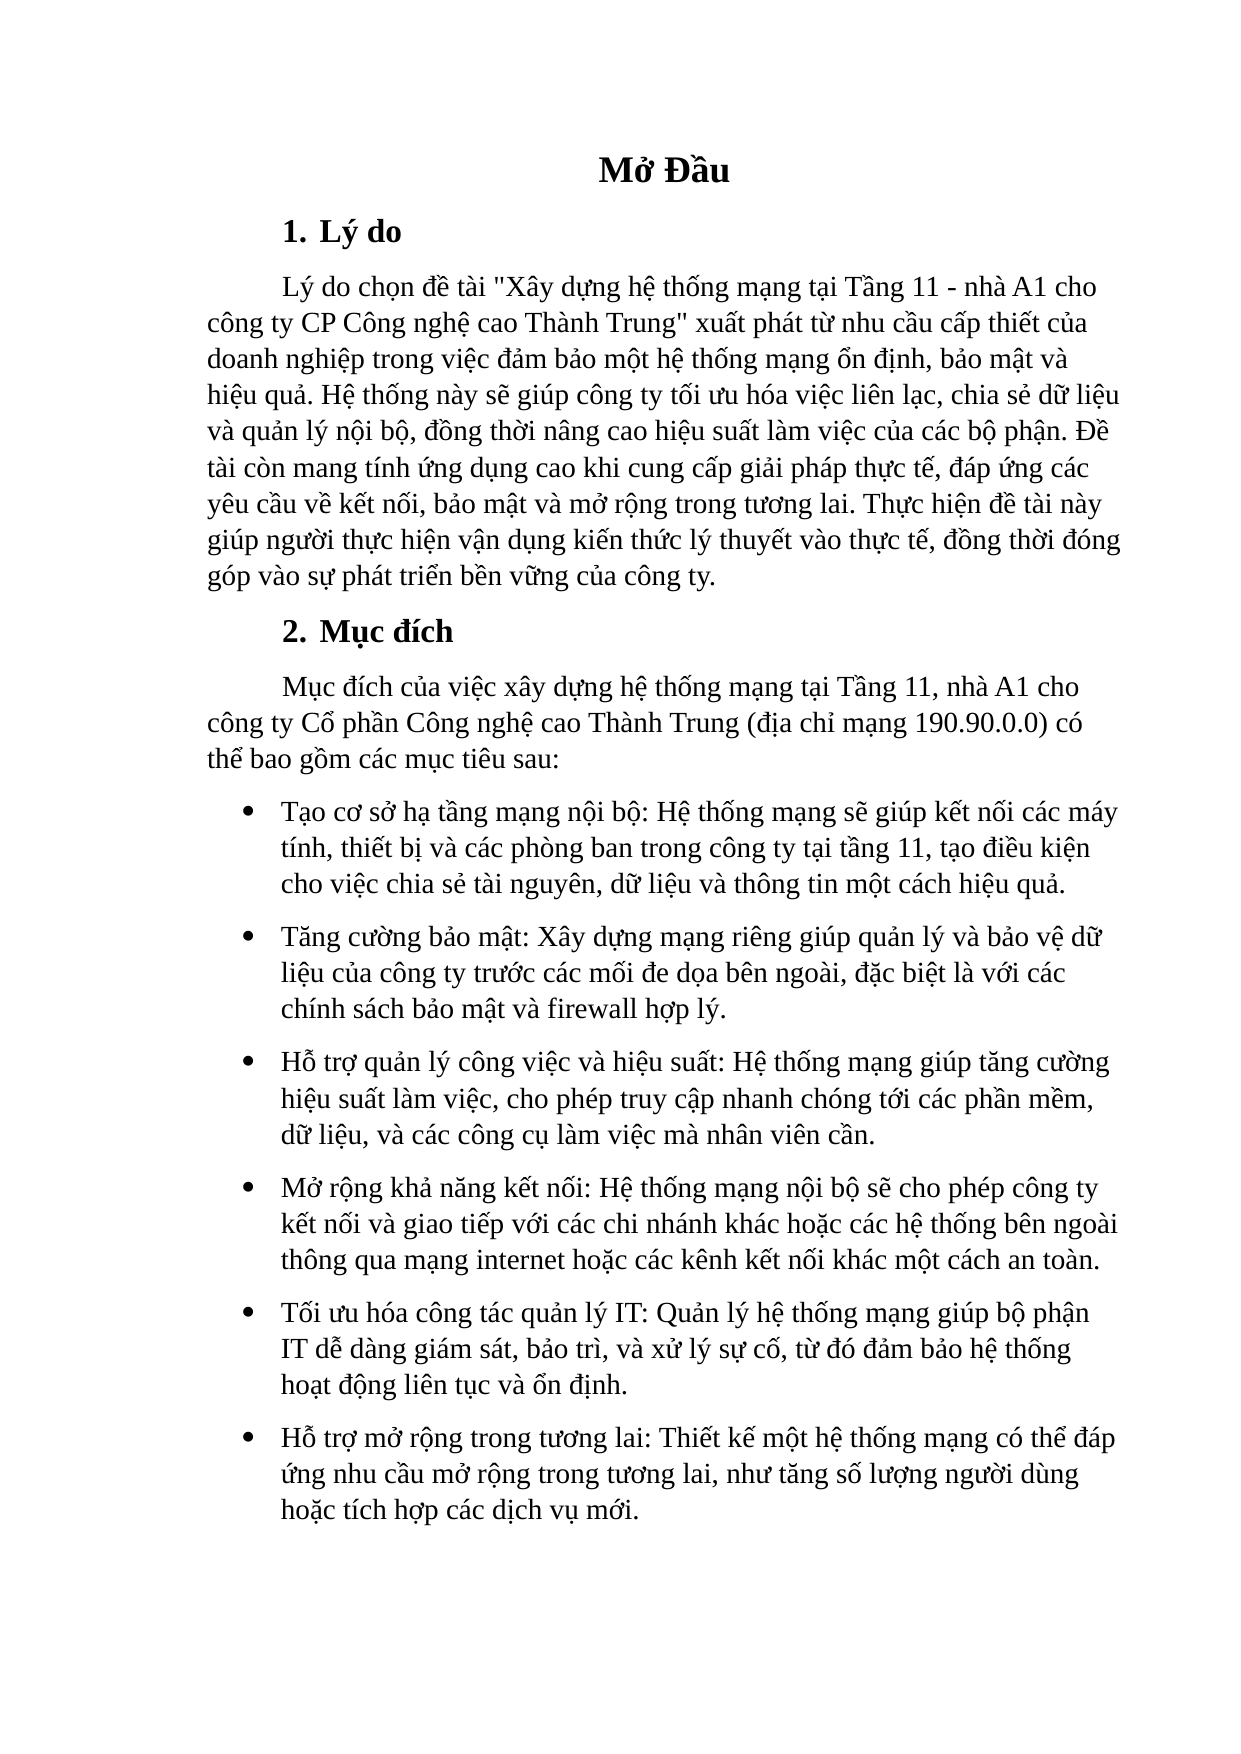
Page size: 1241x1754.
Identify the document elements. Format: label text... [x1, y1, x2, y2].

list Hỗ trợ quản lý công việc và hiệu suất: Hệ thống mạng giúp tăng cường hiệu suất làm việc, cho phép truy cập nhanh chóng tới các phần mềm, dữ liệu, và các công cụ làm việc mà nhân viên cần. [243, 1044, 1122, 1150]
list Tạo cơ sở hạ tầng mạng nội bộ: Hệ thống mạng sẽ giúp kết nối các máy tính, thiết bị và các phòng ban trong công ty tại tầng 11, tạo điều kiện cho việc chia sẻ tài nguyên, dữ liệu và thông tin một cách hiệu quả. [243, 794, 1122, 900]
list Tối ưu hóa công tác quản lý IT: Quản lý hệ thống mạng giúp bộ phận IT dễ dàng giám sát, bảo trì, và xử lý sự cố, từ đó đảm bảo hệ thống hoạt động liên tục và ổn định. [243, 1295, 1122, 1401]
list Hỗ trợ mở rộng trong tương lai: Thiết kế một hệ thống mạng có thể đáp ứng nhu cầu mở rộng trong tương lai, như tăng số lượng người dùng hoặc tích hợp các dịch vụ mới. [243, 1420, 1122, 1526]
text Lý do chọn đề tài "Xây dựng hệ thống mạng tại Tầng 11 - nhà A1 cho công ty CP Công nghệ cao Thành Trung" xuất phát từ nhu cầu cấp thiết của doanh nghiệp trong việc đảm bảo một hệ thống mạng ổn định, bảo mật và hiệu quả. Hệ thống này sẽ giúp công ty tối ưu hóa việc liên lạc, chia sẻ dữ liệu và quản lý nội bộ, đồng thời nâng cao hiệu suất làm việc của các bộ phận. Đề tài còn mang tính ứng dụng cao khi cung cấp giải pháp thực tế, đáp ứng các yêu cầu về kết nối, bảo mật và mở rộng trong tương lai. Thực hiện đề tài này giúp người thực hiện vận dụng kiến thức lý thuyết vào thực tế, đồng thời đóng góp vào sự phát triển bền vững của công ty. [207, 269, 1122, 592]
list Mở rộng khả năng kết nối: Hệ thống mạng nội bộ sẽ cho phép công ty kết nối và giao tiếp với các chi nhánh khác hoặc các hệ thống bên ngoài thông qua mạng internet hoặc các kênh kết nối khác một cách an toàn. [243, 1170, 1122, 1276]
list Tăng cường bảo mật: Xây dựng mạng riêng giúp quản lý và bảo vệ dữ liệu của công ty trước các mối đe dọa bên ngoài, đặc biệt là với các chính sách bảo mật và firewall hợp lý. [243, 919, 1122, 1025]
text Mở Đầu [207, 148, 1122, 191]
text Mục đích của việc xây dựng hệ thống mạng tại Tầng 11, nhà A1 cho công ty Cổ phần Công nghệ cao Thành Trung (địa chỉ mạng 190.90.0.0) có thể bao gồm các mục tiêu sau: [207, 669, 1122, 775]
list Mục đích [282, 611, 1122, 649]
list Lý do [282, 211, 1122, 249]
